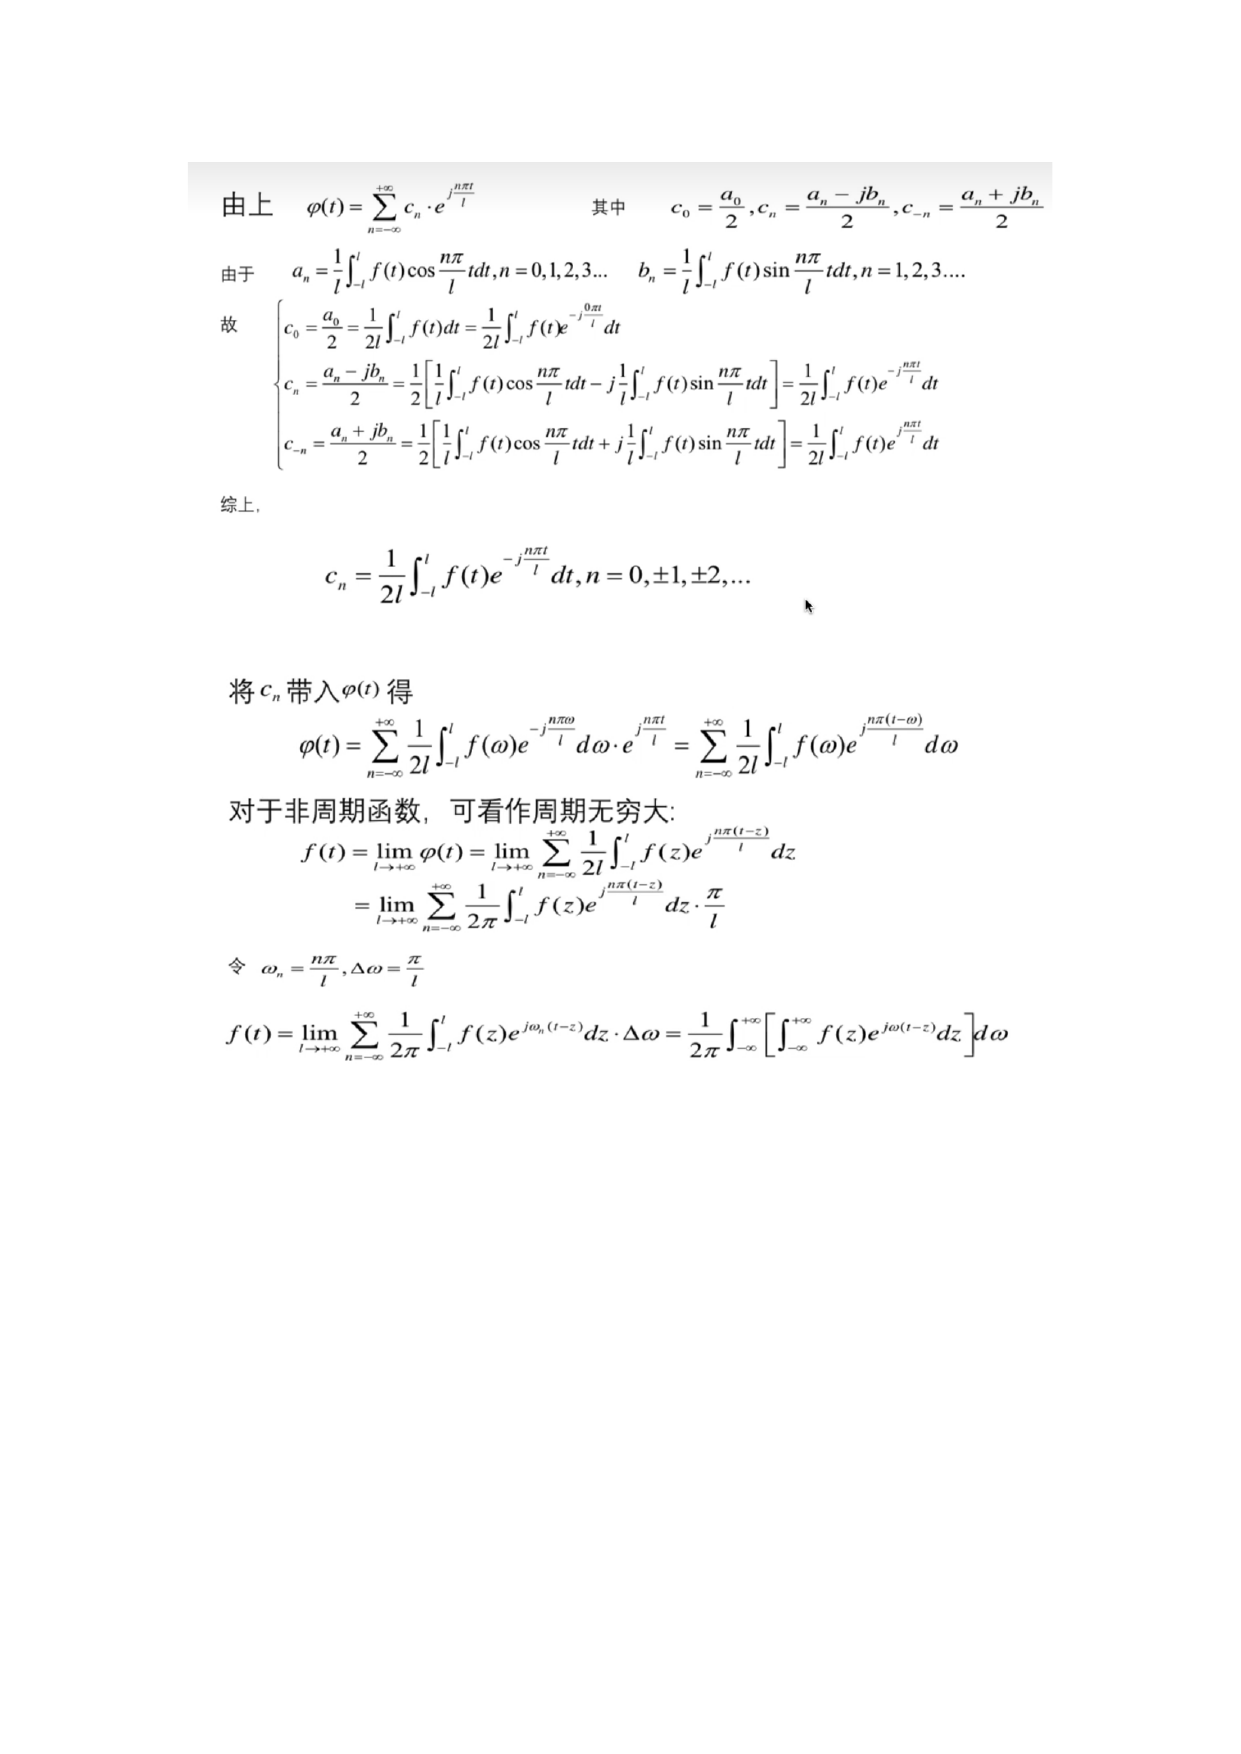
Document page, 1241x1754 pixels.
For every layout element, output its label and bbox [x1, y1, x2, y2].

picture [187, 649, 1053, 1093]
picture [187, 162, 1053, 628]
